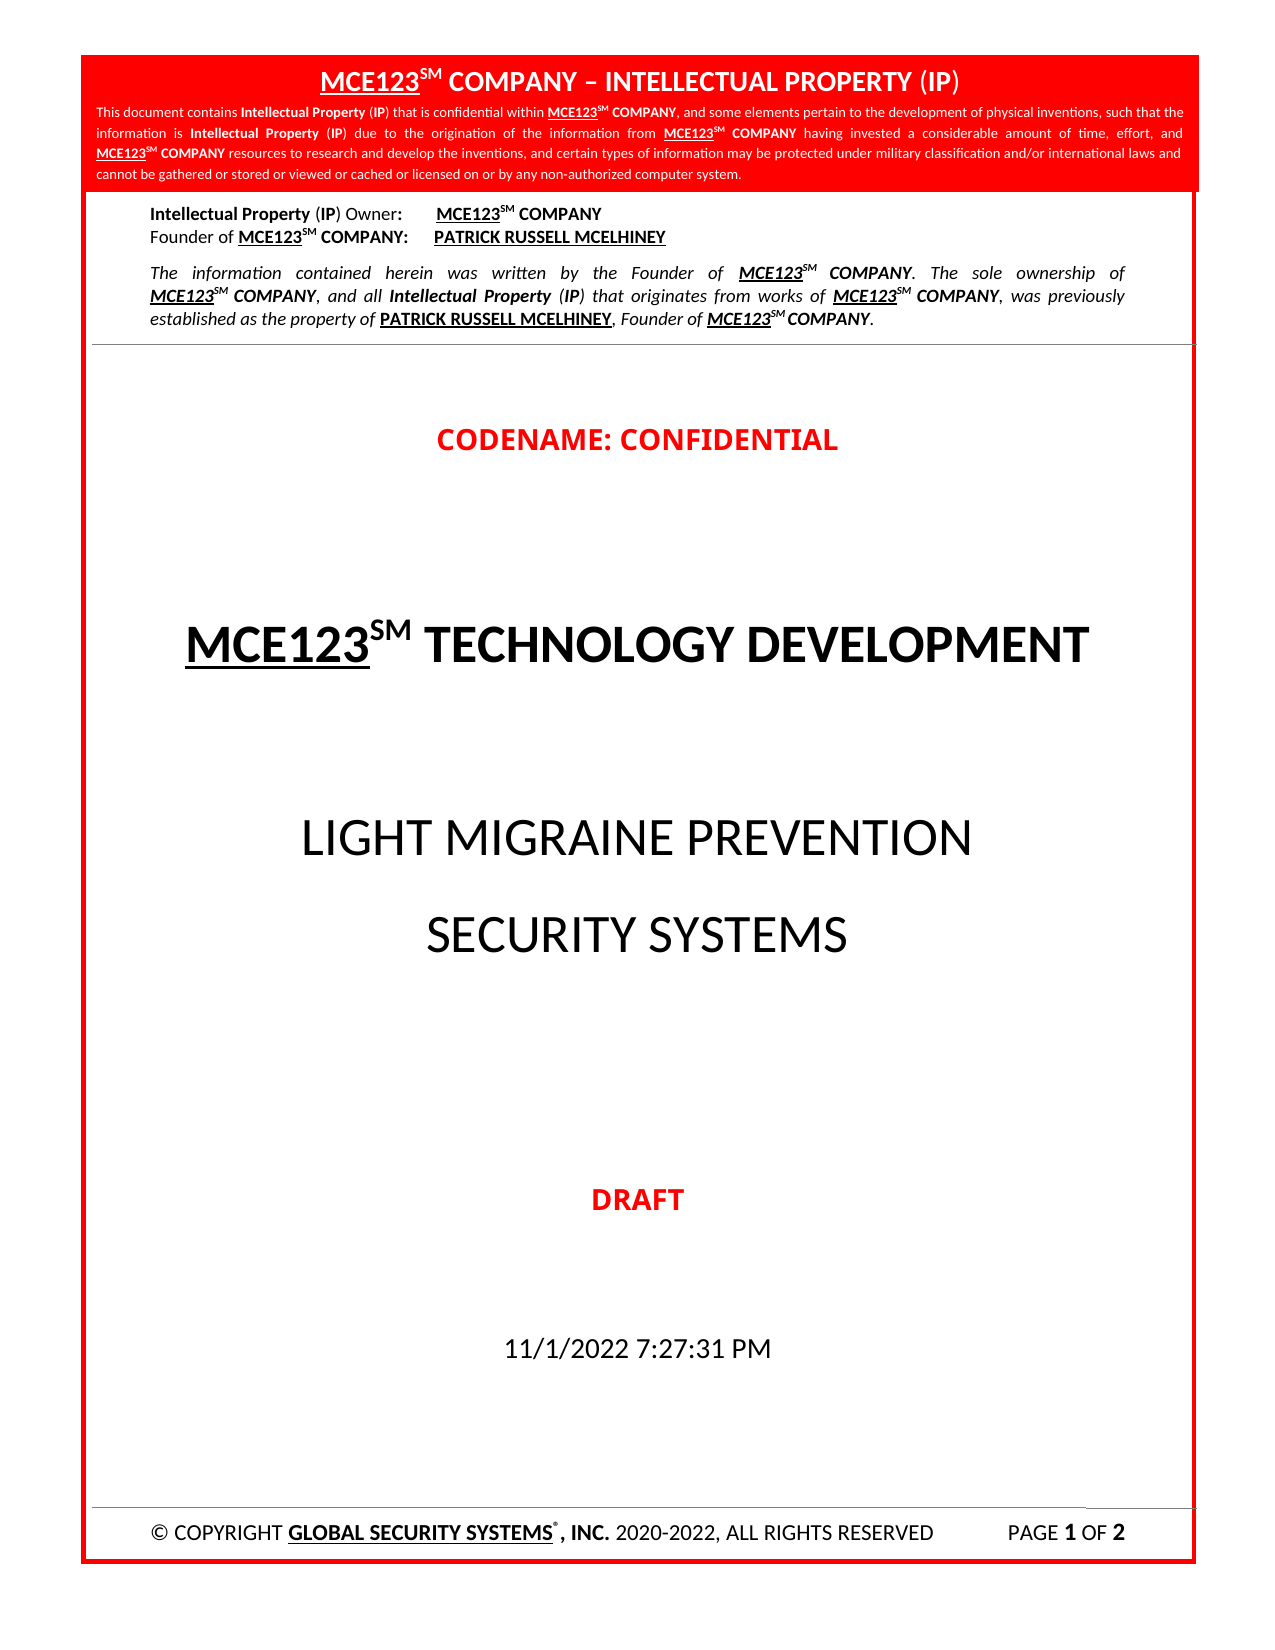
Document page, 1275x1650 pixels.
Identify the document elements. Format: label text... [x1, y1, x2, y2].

text MCE123SM TECHNOLOGY DEVELOPMENT [150, 609, 1125, 676]
text SECURITY SYSTEMS [150, 900, 1125, 966]
text 11/1/2022 7:27:31 PM [150, 1330, 1125, 1366]
text CODENAME: CONFIDENTIAL [150, 419, 1125, 459]
text DRAFT [150, 1179, 1125, 1218]
text LIGHT MIGRAINE PREVENTION [150, 803, 1125, 869]
